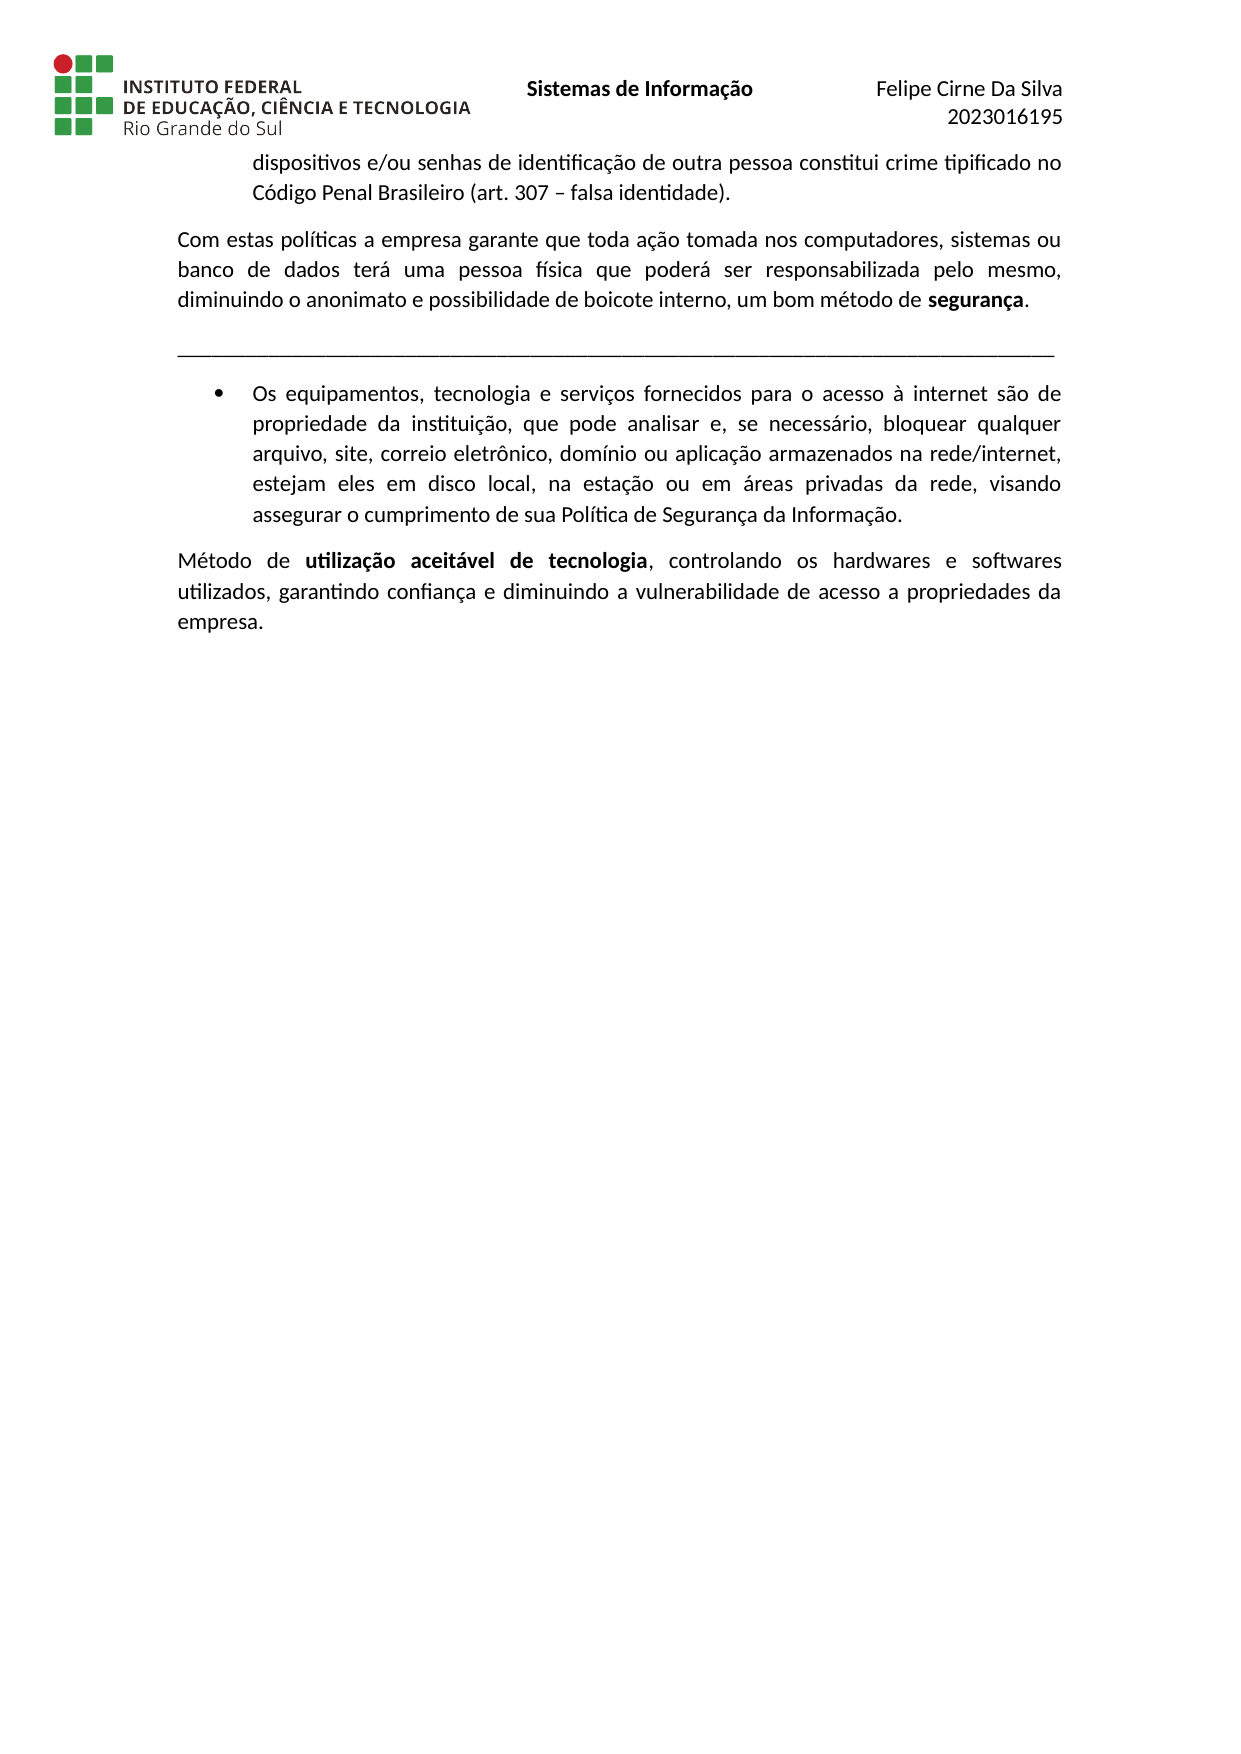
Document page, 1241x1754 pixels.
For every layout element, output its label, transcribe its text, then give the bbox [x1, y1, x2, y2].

text Método de utilização aceitável de tecnologia, controlando os hardwares e softwares utilizados, garantindo confiança e diminuindo a vulnerabilidade de acesso a propriedades da empresa. [177, 547, 1063, 635]
text _____________________________________________________________________________ [177, 332, 1063, 360]
text Com estas políticas a empresa garante que toda ação tomada nos computadores, sistemas ou banco de dados terá uma pessoa física que poderá ser responsabilizada pelo mesmo, diminuindo o anonimato e possibilidade de boicote interno, um bom método de segurança. [177, 225, 1063, 313]
list Os equipamentos, tecnologia e serviços fornecidos para o acesso à internet são de propriedade da instituição, que pode analisar e, se necessário, bloquear qualquer arquivo, site, correio eletrônico, domínio ou aplicação armazenados na rede/internet, estejam eles em disco local, na estação ou em áreas privadas da rede, visando assegurar o cumprimento de sua Política de Segurança da Informação. [215, 379, 1063, 528]
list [215, 148, 1063, 206]
picture [31, 32, 488, 164]
